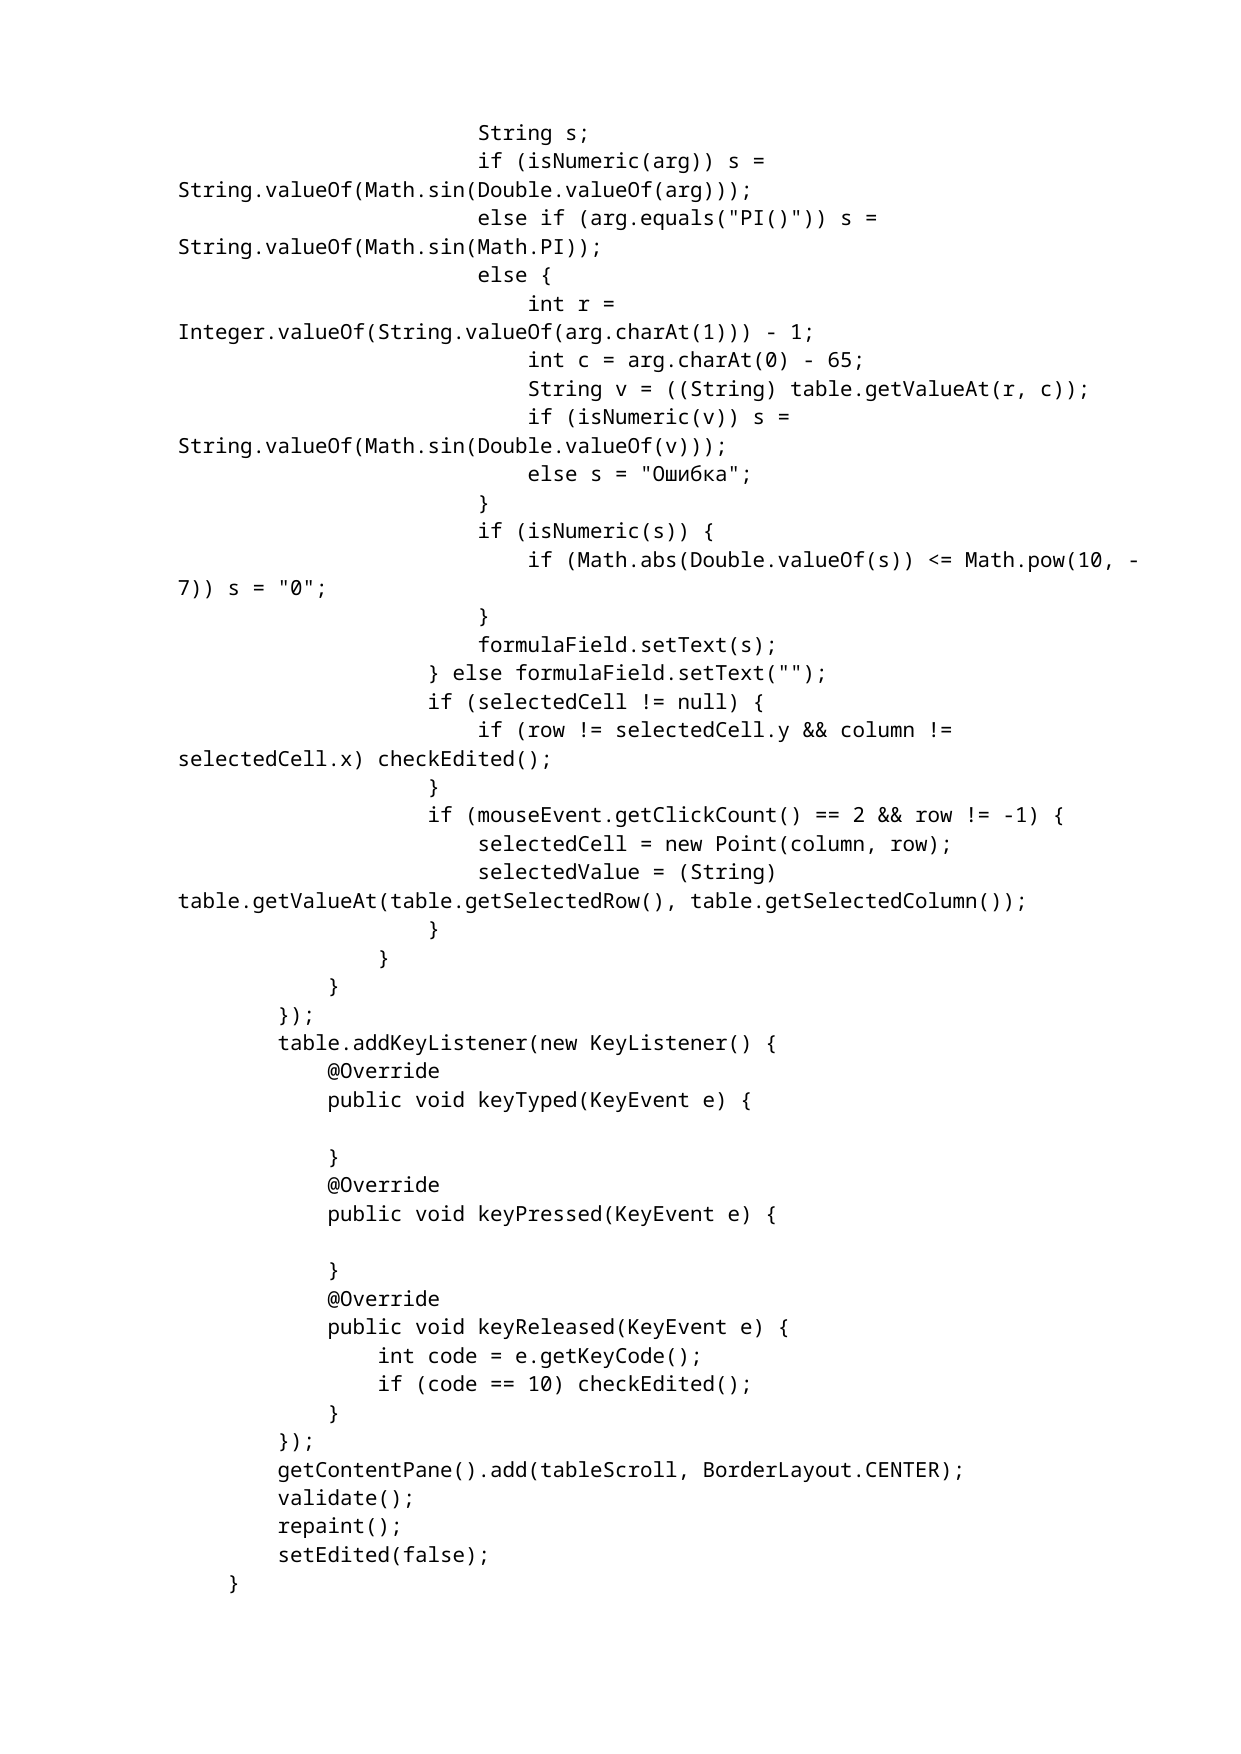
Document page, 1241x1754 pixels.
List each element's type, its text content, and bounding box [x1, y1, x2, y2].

text @Override [177, 1284, 1152, 1312]
text String s; [177, 118, 1152, 147]
text String v = ((String) table.getValueAt(r, c)); [177, 374, 1152, 402]
text }); [177, 1000, 1152, 1028]
text } [177, 1256, 1152, 1284]
text if (isNumeric(s)) { [177, 516, 1152, 545]
text public void keyTyped(KeyEvent e) { [177, 1085, 1152, 1113]
text else s = "Ошибка"; [177, 459, 1152, 488]
text }); [177, 1426, 1152, 1455]
text selectedCell = new Point(column, row); [177, 829, 1152, 857]
text if (selectedCell != null) { [177, 687, 1152, 715]
text public void keyReleased(KeyEvent e) { [177, 1312, 1152, 1341]
text formulaField.setText(s); [177, 630, 1152, 658]
text } [177, 943, 1152, 971]
text } [177, 971, 1152, 1000]
text if (isNumeric(arg)) s = String.valueOf(Math.sin(Double.valueOf(arg))); [177, 147, 1152, 203]
text getContentPane().add(tableScroll, BorderLayout.CENTER); [177, 1455, 1152, 1483]
text } [177, 488, 1152, 516]
text selectedValue = (String) table.getValueAt(table.getSelectedRow(), table.getSelectedColumn()); [177, 857, 1152, 914]
text } [177, 772, 1152, 801]
text if (isNumeric(v)) s = String.valueOf(Math.sin(Double.valueOf(v))); [177, 402, 1152, 459]
text @Override [177, 1057, 1152, 1085]
text repaint(); [177, 1512, 1152, 1540]
text table.addKeyListener(new KeyListener() { [177, 1028, 1152, 1057]
text validate(); [177, 1483, 1152, 1512]
text if (mouseEvent.getClickCount() == 2 && row != -1) { [177, 801, 1152, 829]
text if (row != selectedCell.y && column != selectedCell.x) checkEdited(); [177, 715, 1152, 772]
text } [177, 1568, 1152, 1597]
text else if (arg.equals("PI()")) s = String.valueOf(Math.sin(Math.PI)); [177, 203, 1152, 260]
text } [177, 1398, 1152, 1426]
text @Override [177, 1170, 1152, 1199]
text int code = e.getKeyCode(); [177, 1341, 1152, 1369]
text if (code == 10) checkEdited(); [177, 1369, 1152, 1398]
text int r = Integer.valueOf(String.valueOf(arg.charAt(1))) - 1; [177, 289, 1152, 346]
text } [177, 602, 1152, 630]
text public void keyPressed(KeyEvent e) { [177, 1199, 1152, 1227]
text int c = arg.charAt(0) - 65; [177, 346, 1152, 374]
text } [177, 914, 1152, 943]
text setEdited(false); [177, 1540, 1152, 1568]
text if (Math.abs(Double.valueOf(s)) <= Math.pow(10, -7)) s = "0"; [177, 545, 1152, 602]
text else { [177, 260, 1152, 289]
text } else formulaField.setText(""); [177, 658, 1152, 687]
text } [177, 1142, 1152, 1170]
